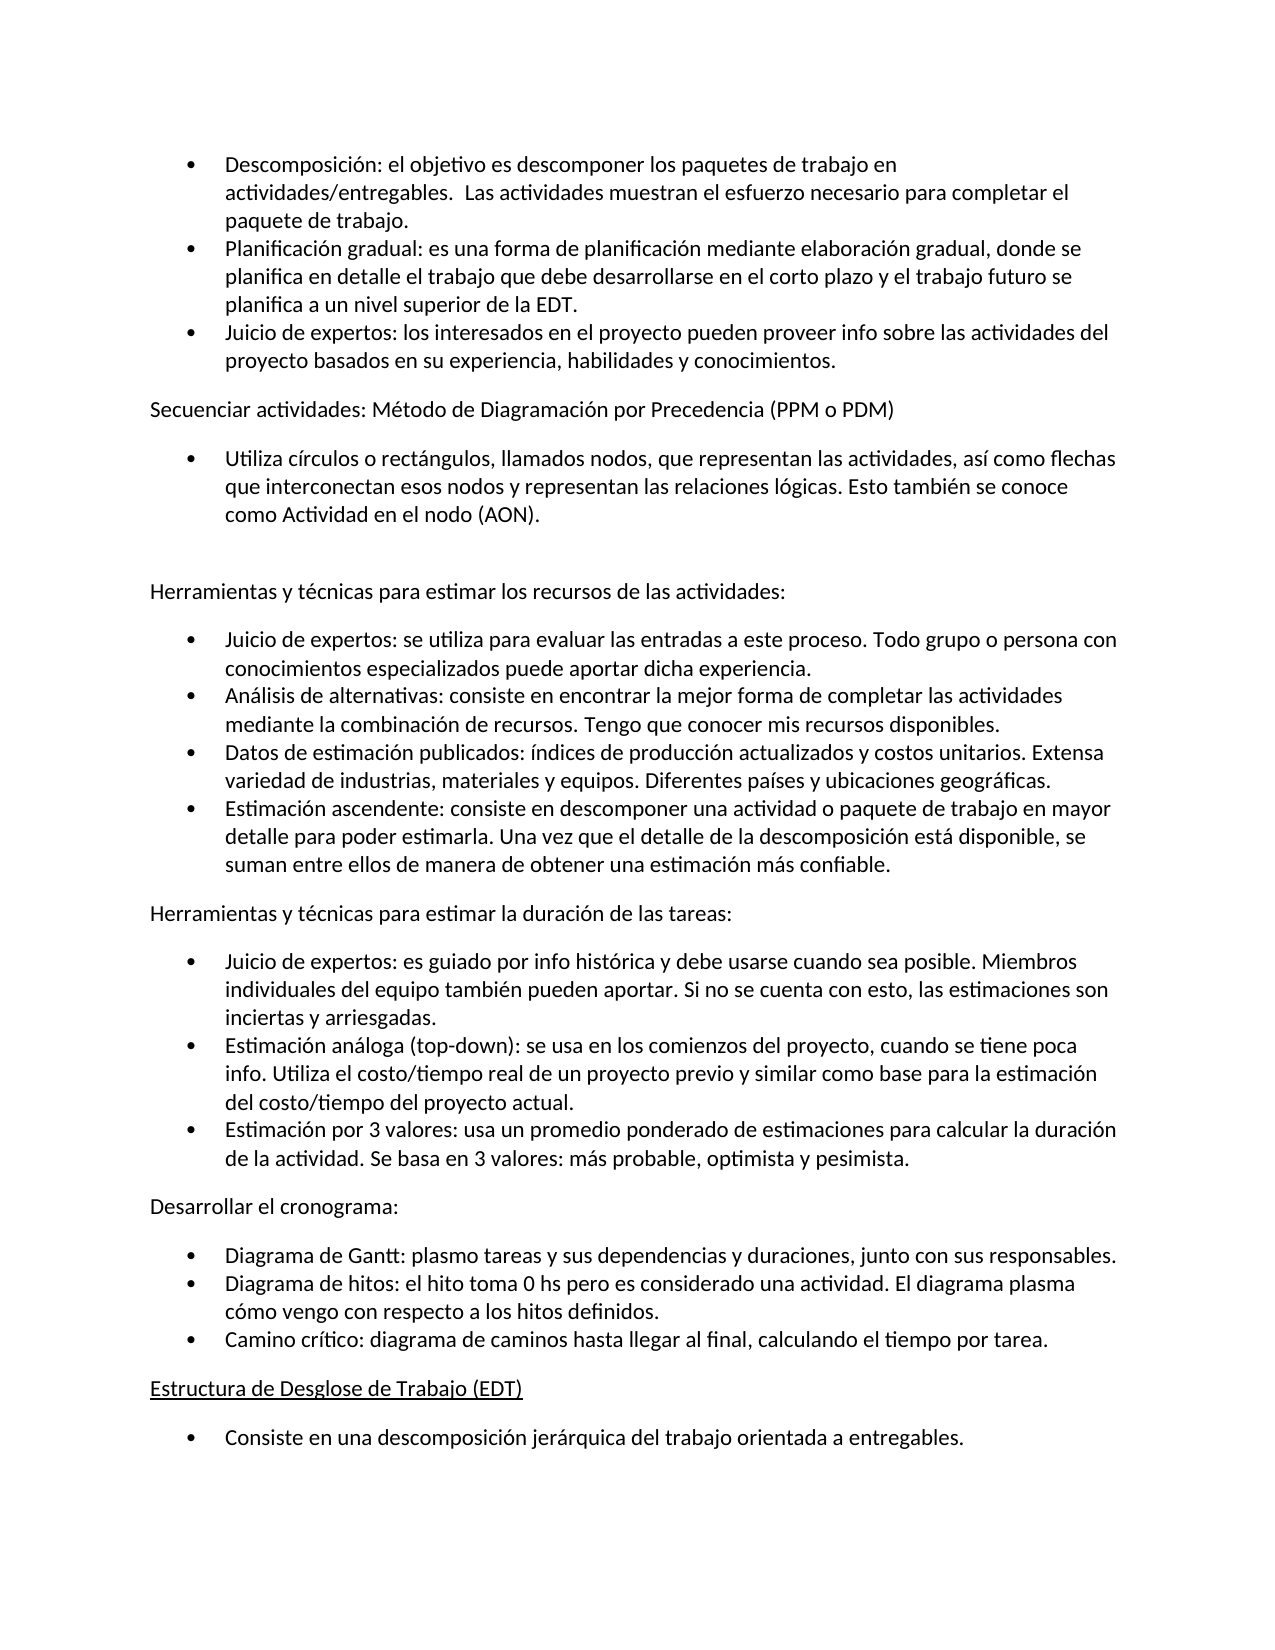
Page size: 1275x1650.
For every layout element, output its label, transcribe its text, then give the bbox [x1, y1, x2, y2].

list Estimación análoga (top-down): se usa en los comienzos del proyecto, cuando se tiene poca info. Utiliza el costo/tiempo real de un proyecto previo y similar como base para la estimación del costo/tiempo del proyecto actual. [187, 1032, 1125, 1116]
text Secuenciar actividades: Método de Diagramación por Precedencia (PPM o PDM) [150, 395, 1125, 423]
list Estimación por 3 valores: usa un promedio ponderado de estimaciones para calcular la duración de la actividad. Se basa en 3 valores: más probable, optimista y pesimista. [187, 1116, 1125, 1172]
list Camino crítico: diagrama de caminos hasta llegar al final, calculando el tiempo por tarea. [187, 1325, 1125, 1353]
list Planificación gradual: es una forma de planificación mediante elaboración gradual, donde se planifica en detalle el trabajo que debe desarrollarse en el corto plazo y el trabajo futuro se planifica a un nivel superior de la EDT. [187, 234, 1125, 318]
list Datos de estimación publicados: índices de producción actualizados y costos unitarios. Extensa variedad de industrias, materiales y equipos. Diferentes países y ubicaciones geográficas. [187, 738, 1125, 794]
list Consiste en una descomposición jerárquica del trabajo orientada a entregables. [187, 1423, 1125, 1451]
list Juicio de expertos: se utiliza para evaluar las entradas a este proceso. Todo grupo o persona con conocimientos especializados puede aportar dicha experiencia. [187, 626, 1125, 682]
text Herramientas y técnicas para estimar los recursos de las actividades: [150, 549, 1125, 605]
list Análisis de alternativas: consiste en encontrar la mejor forma de completar las actividades mediante la combinación de recursos. Tengo que conocer mis recursos disponibles. [187, 682, 1125, 738]
list Juicio de expertos: los interesados en el proyecto pueden proveer info sobre las actividades del proyecto basados en su experiencia, habilidades y conocimientos. [187, 318, 1125, 374]
list Utiliza círculos o rectángulos, llamados nodos, que representan las actividades, así como flechas que interconectan esos nodos y representan las relaciones lógicas. Esto también se conoce como Actividad en el nodo (AON). [187, 444, 1125, 528]
list Diagrama de hitos: el hito toma 0 hs pero es considerado una actividad. El diagrama plasma cómo vengo con respecto a los hitos definidos. [187, 1269, 1125, 1325]
text Desarrollar el cronograma: [150, 1192, 1125, 1221]
text Estructura de Desglose de Trabajo (EDT) [150, 1374, 1125, 1402]
list Estimación ascendente: consiste en descomponer una actividad o paquete de trabajo en mayor detalle para poder estimarla. Una vez que el detalle de la descomposición está disponible, se suman entre ellos de manera de obtener una estimación más confiable. [187, 794, 1125, 878]
text Herramientas y técnicas para estimar la duración de las tareas: [150, 899, 1125, 927]
list Juicio de expertos: es guiado por info histórica y debe usarse cuando sea posible. Miembros individuales del equipo también pueden aportar. Si no se cuenta con esto, las estimaciones son inciertas y arriesgadas. [187, 947, 1125, 1032]
list Diagrama de Gantt: plasmo tareas y sus dependencias y duraciones, junto con sus responsables. [187, 1241, 1125, 1269]
list Descomposición: el objetivo es descomponer los paquetes de trabajo en actividades/entregables. Las actividades muestran el esfuerzo necesario para completar el paquete de trabajo. [187, 150, 1125, 234]
